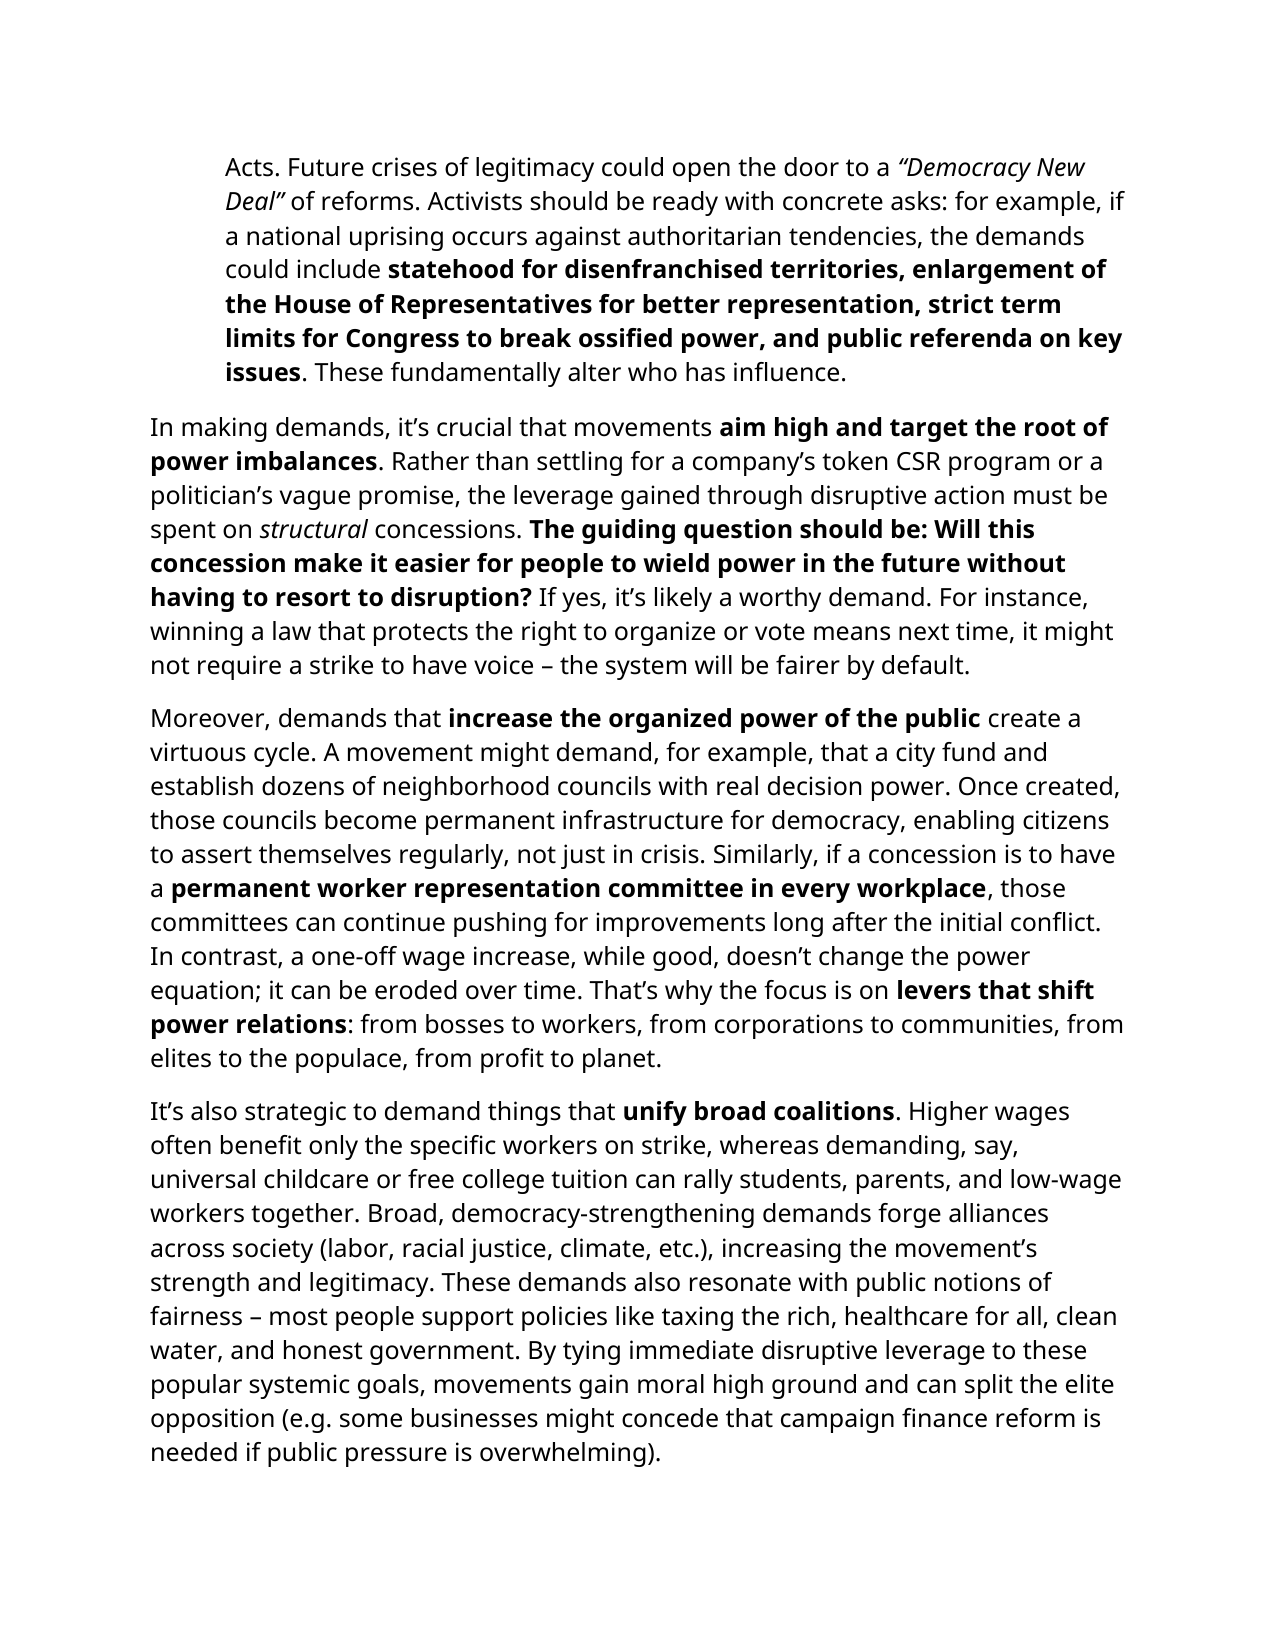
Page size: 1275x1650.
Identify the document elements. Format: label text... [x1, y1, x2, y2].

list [187, 150, 1125, 388]
text In making demands, it’s crucial that movements aim high and target the root of power imbalances. Rather than settling for a company’s token CSR program or a politician’s vague promise, the leverage gained through disruptive action must be spent on structural concessions. The guiding question should be: Will this concession make it easier for people to wield power in the future without having to resort to disruption? If yes, it’s likely a worthy demand. For instance, winning a law that protects the right to organize or vote means next time, it might not require a strike to have voice – the system will be fairer by default. [150, 409, 1125, 682]
text Moreover, demands that increase the organized power of the public create a virtuous cycle. A movement might demand, for example, that a city fund and establish dozens of neighborhood councils with real decision power. Once created, those councils become permanent infrastructure for democracy, enabling citizens to assert themselves regularly, not just in crisis. Similarly, if a concession is to have a permanent worker representation committee in every workplace, those committees can continue pushing for improvements long after the initial conflict. In contrast, a one-off wage increase, while good, doesn’t change the power equation; it can be eroded over time. That’s why the focus is on levers that shift power relations: from bosses to workers, from corporations to communities, from elites to the populace, from profit to planet. [150, 701, 1125, 1075]
text It’s also strategic to demand things that unify broad coalitions. Higher wages often benefit only the specific workers on strike, whereas demanding, say, universal childcare or free college tuition can rally students, parents, and low-wage workers together. Broad, democracy-strengthening demands forge alliances across society (labor, racial justice, climate, etc.), increasing the movement’s strength and legitimacy. These demands also resonate with public notions of fairness – most people support policies like taxing the rich, healthcare for all, clean water, and honest government. By tying immediate disruptive leverage to these popular systemic goals, movements gain moral high ground and can split the elite opposition (e.g. some businesses might concede that campaign finance reform is needed if public pressure is overwhelming). [150, 1094, 1125, 1469]
